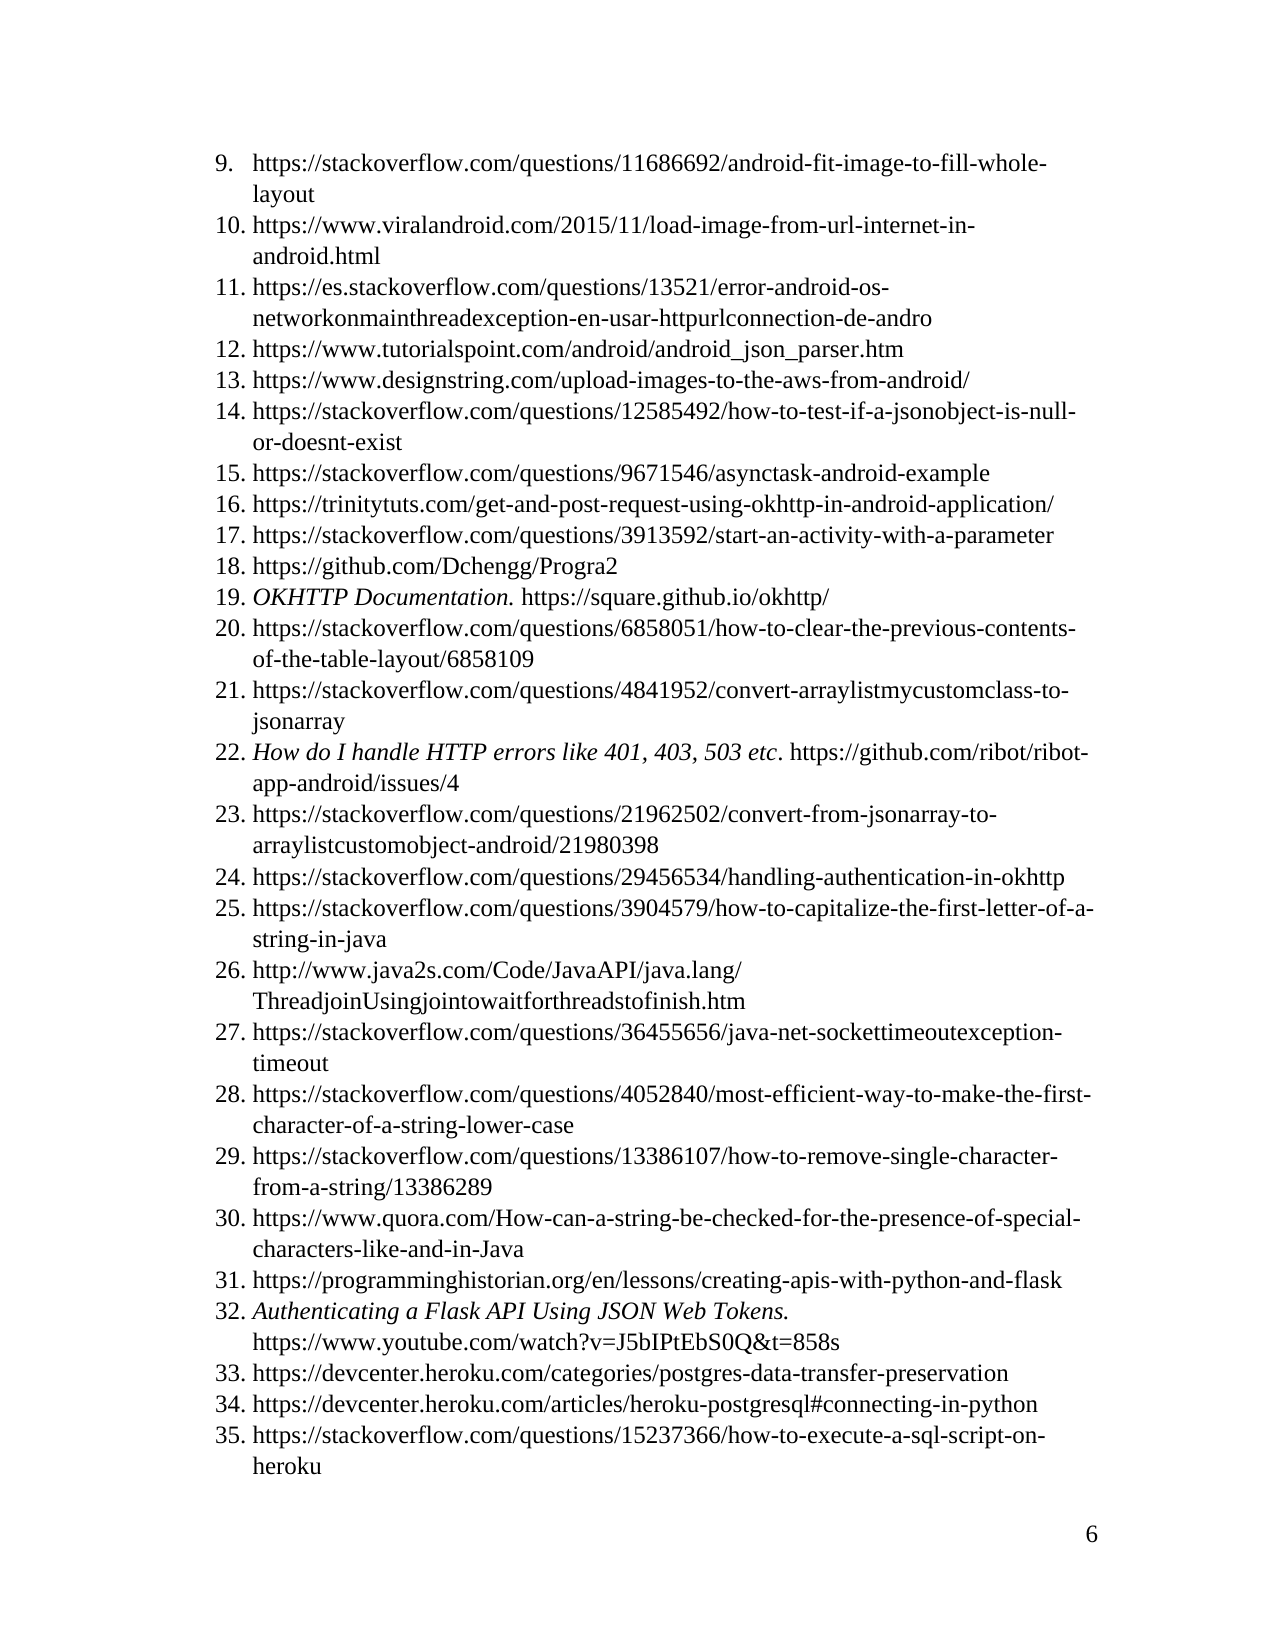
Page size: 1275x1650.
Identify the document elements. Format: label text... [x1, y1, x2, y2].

list https://devcenter.heroku.com/categories/postgres-data-transfer-preservation [215, 1358, 1098, 1387]
list https://stackoverflow.com/questions/9671546/asynctask-android-example [215, 458, 1098, 487]
list https://www.designstring.com/upload-images-to-the-aws-from-android/ [215, 365, 1098, 394]
list https://programminghistorian.org/en/lessons/creating-apis-with-python-and-flask [215, 1265, 1098, 1294]
list https://www.quora.com/How-can-a-string-be-checked-for-the-presence-of-special-characters-like-and-in-Java [215, 1203, 1098, 1263]
list http://www.java2s.com/Code/JavaAPI/java.lang/ThreadjoinUsingjointowaitforthreadstofinish.htm [215, 955, 1098, 1014]
list https://www.viralandroid.com/2015/11/load-image-from-url-internet-in-android.html [215, 210, 1098, 269]
list https://stackoverflow.com/questions/12585492/how-to-test-if-a-jsonobject-is-null-or-doesnt-exist [215, 396, 1098, 456]
list https://stackoverflow.com/questions/4841952/convert-arraylistmycustomclass-to-jsonarray [215, 675, 1098, 735]
list https://devcenter.heroku.com/articles/heroku-postgresql#connecting-in-python [215, 1389, 1098, 1418]
list https://stackoverflow.com/questions/21962502/convert-from-jsonarray-to-arraylistcustomobject-android/21980398 [215, 799, 1098, 859]
list https://stackoverflow.com/questions/36455656/java-net-sockettimeoutexception-timeout [215, 1017, 1098, 1077]
list https://stackoverflow.com/questions/3913592/start-an-activity-with-a-parameter [215, 520, 1098, 549]
list https://stackoverflow.com/questions/29456534/handling-authentication-in-okhttp [215, 862, 1098, 890]
list How do I handle HTTP errors like 401, 403, 503 etc. https://github.com/ribot/ribot-app-android/issues/4 [215, 737, 1098, 797]
list https://stackoverflow.com/questions/6858051/how-to-clear-the-previous-contents-of-the-table-layout/6858109 [215, 613, 1098, 673]
list https://stackoverflow.com/questions/11686692/android-fit-image-to-fill-whole-layout [215, 148, 1098, 207]
list https://stackoverflow.com/questions/4052840/most-efficient-way-to-make-the-first-character-of-a-string-lower-case [215, 1079, 1098, 1139]
list Authenticating a Flask API Using JSON Web Tokens. https://www.youtube.com/watch?v=J5bIPtEbS0Q&t=858s [215, 1296, 1098, 1356]
list https://www.tutorialspoint.com/android/android_json_parser.htm [215, 334, 1098, 363]
list https://trinitytuts.com/get-and-post-request-using-okhttp-in-android-application/ [215, 489, 1098, 518]
list https://stackoverflow.com/questions/3904579/how-to-capitalize-the-first-letter-of-a-string-in-java [215, 893, 1098, 952]
list OKHTTP Documentation. https://square.github.io/okhttp/ [215, 582, 1098, 611]
list https://stackoverflow.com/questions/13386107/how-to-remove-single-character-from-a-string/13386289 [215, 1141, 1098, 1201]
list https://github.com/Dchengg/Progra2 [215, 551, 1098, 580]
list https://stackoverflow.com/questions/15237366/how-to-execute-a-sql-script-on-heroku [215, 1420, 1098, 1480]
list https://es.stackoverflow.com/questions/13521/error-android-os-networkonmainthreadexception-en-usar-httpurlconnection-de-andro [215, 272, 1098, 332]
